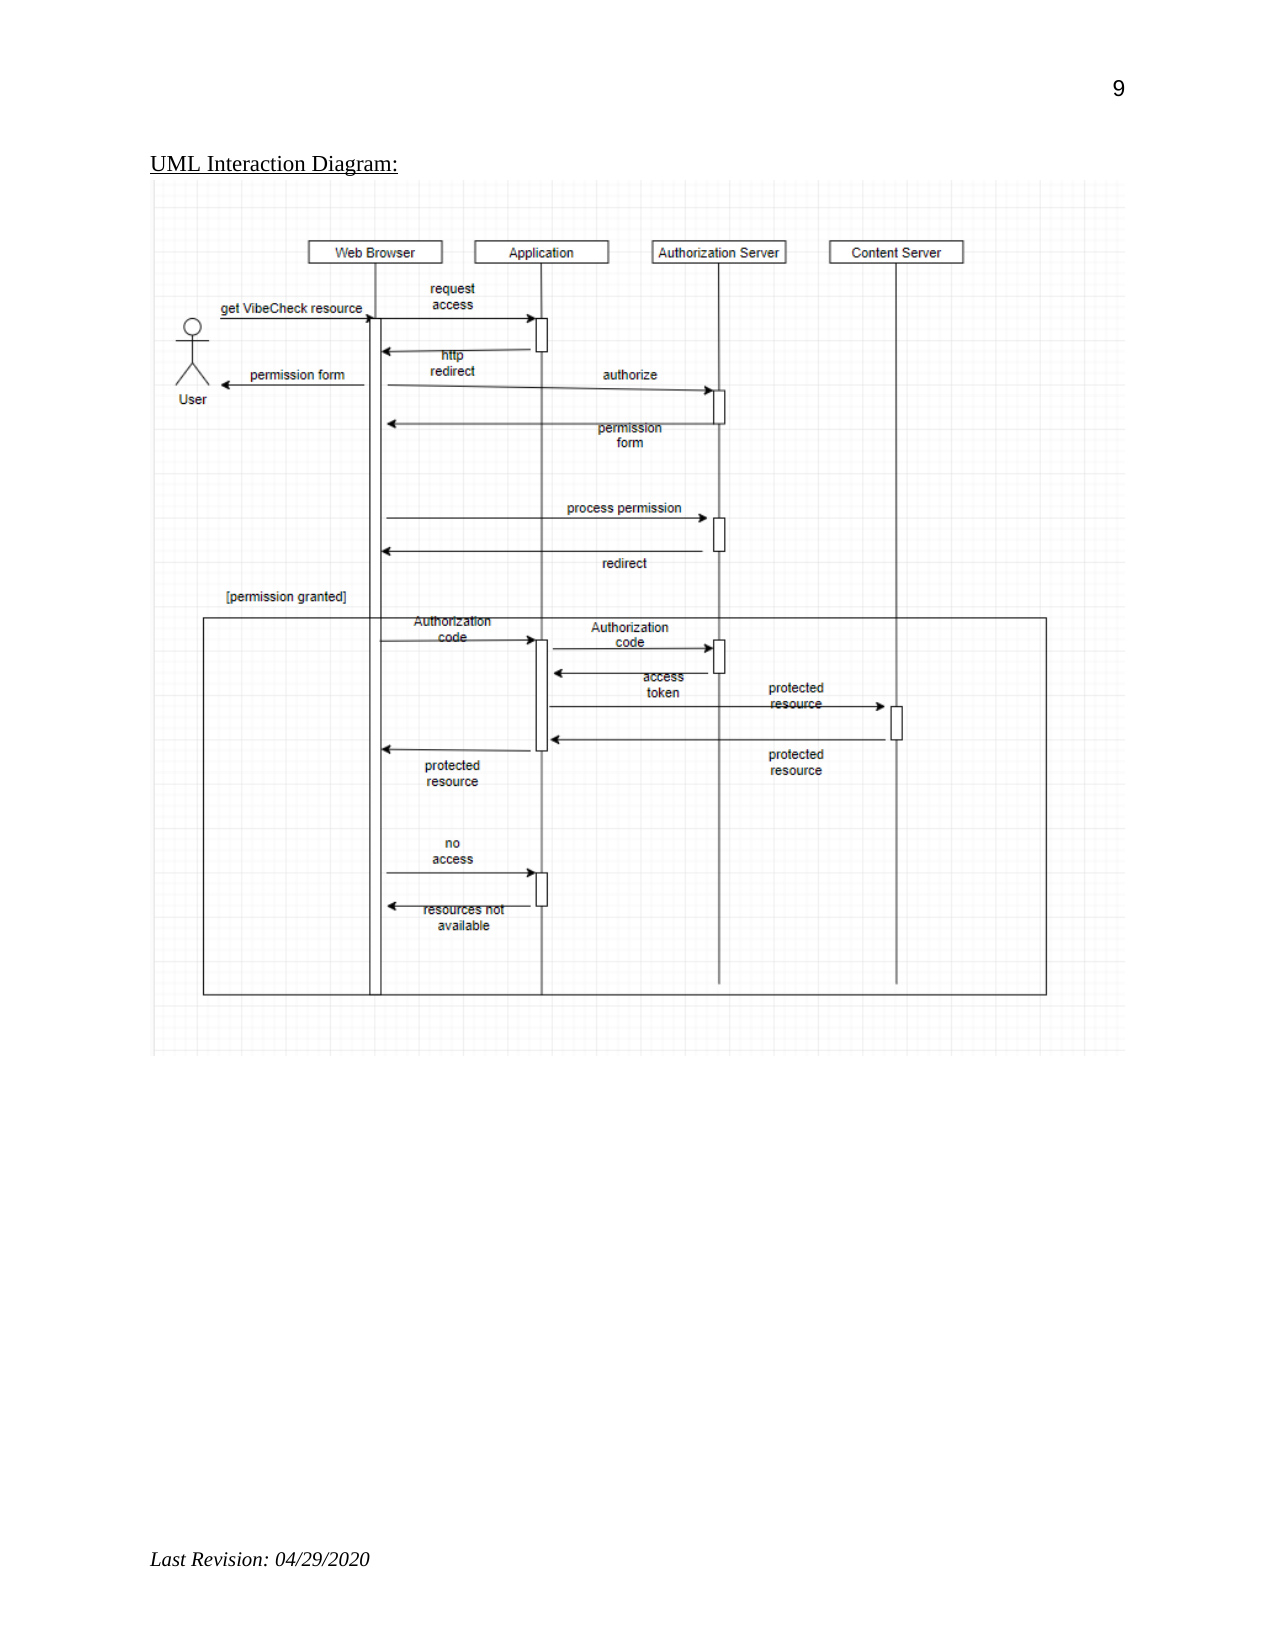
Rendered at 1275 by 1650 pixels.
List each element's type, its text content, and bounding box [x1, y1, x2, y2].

picture [150, 180, 1125, 1056]
text UML Interaction Diagram: [150, 150, 1125, 180]
